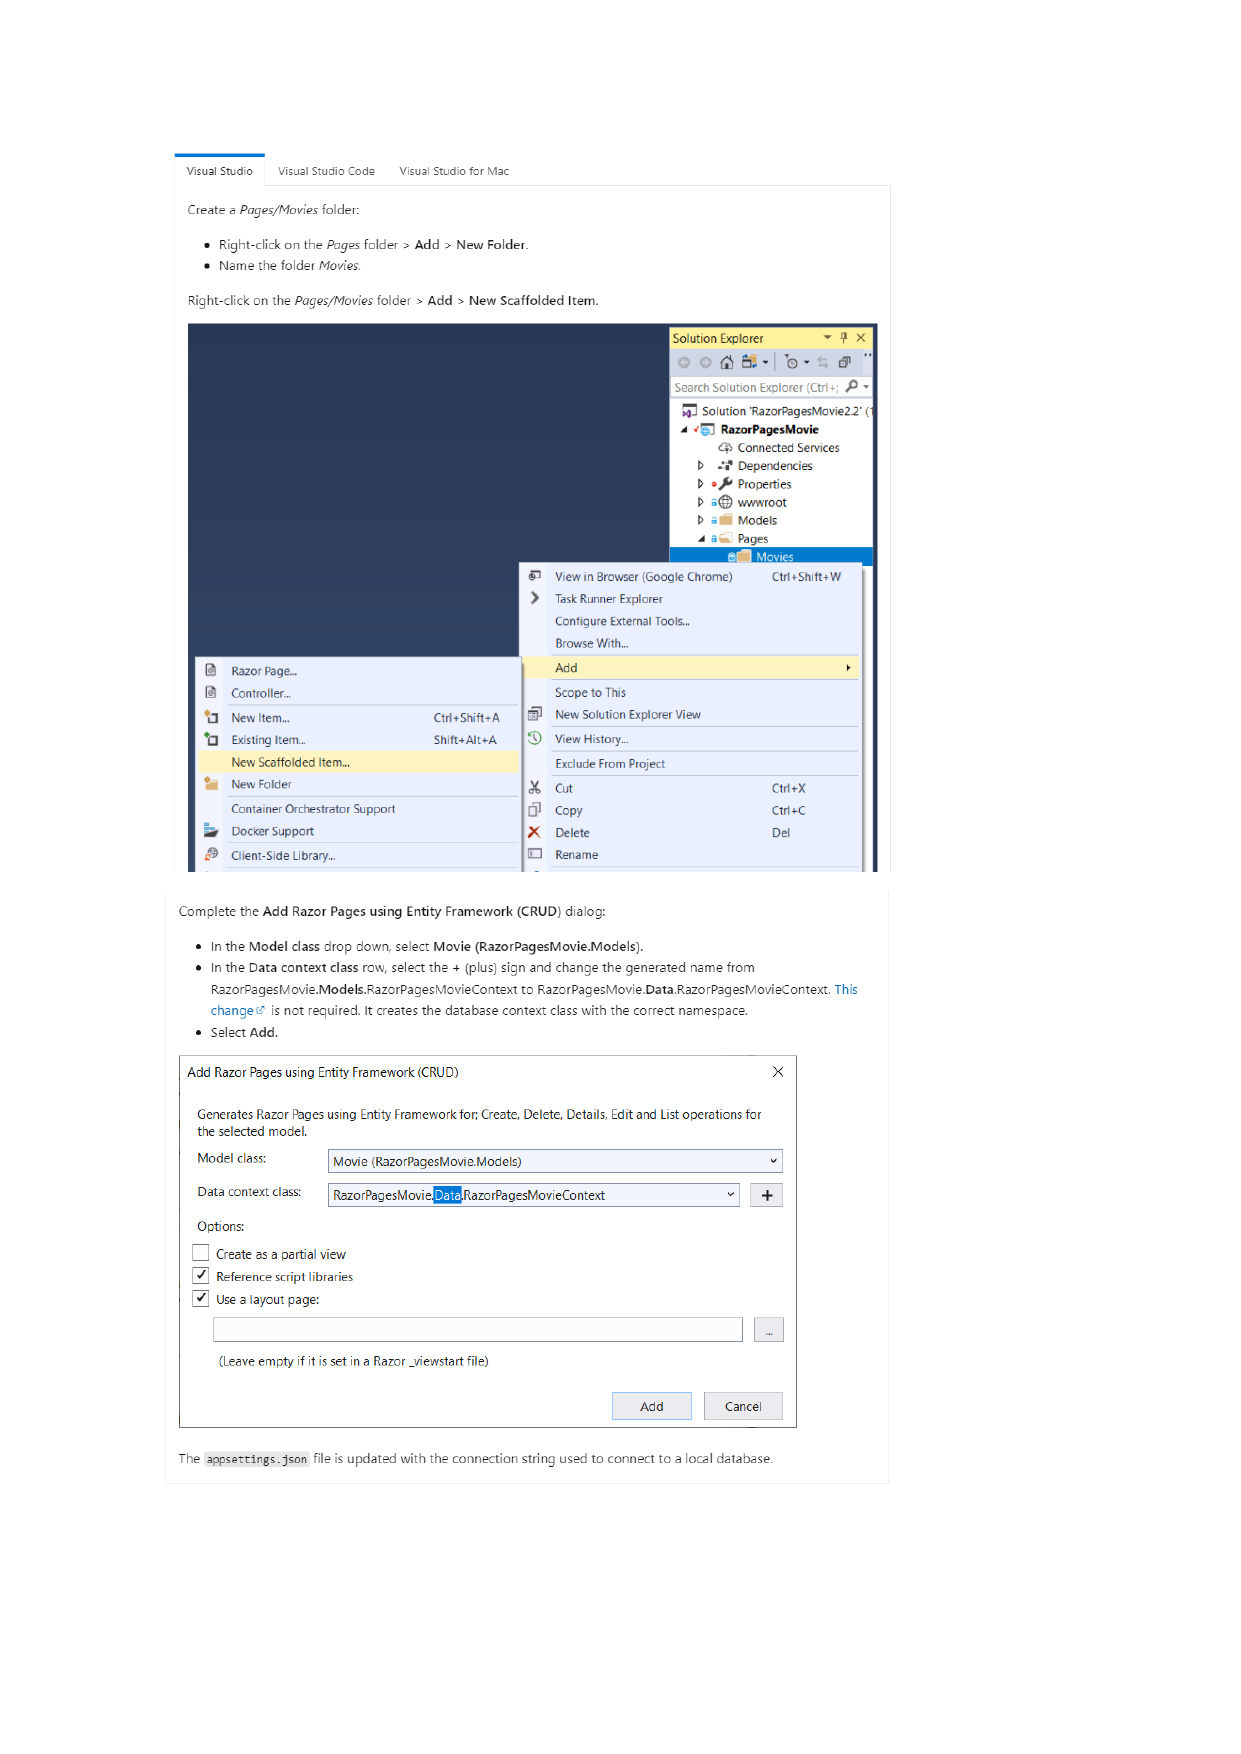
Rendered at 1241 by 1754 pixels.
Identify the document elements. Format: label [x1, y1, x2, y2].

picture [150, 891, 899, 1489]
picture [150, 150, 897, 872]
